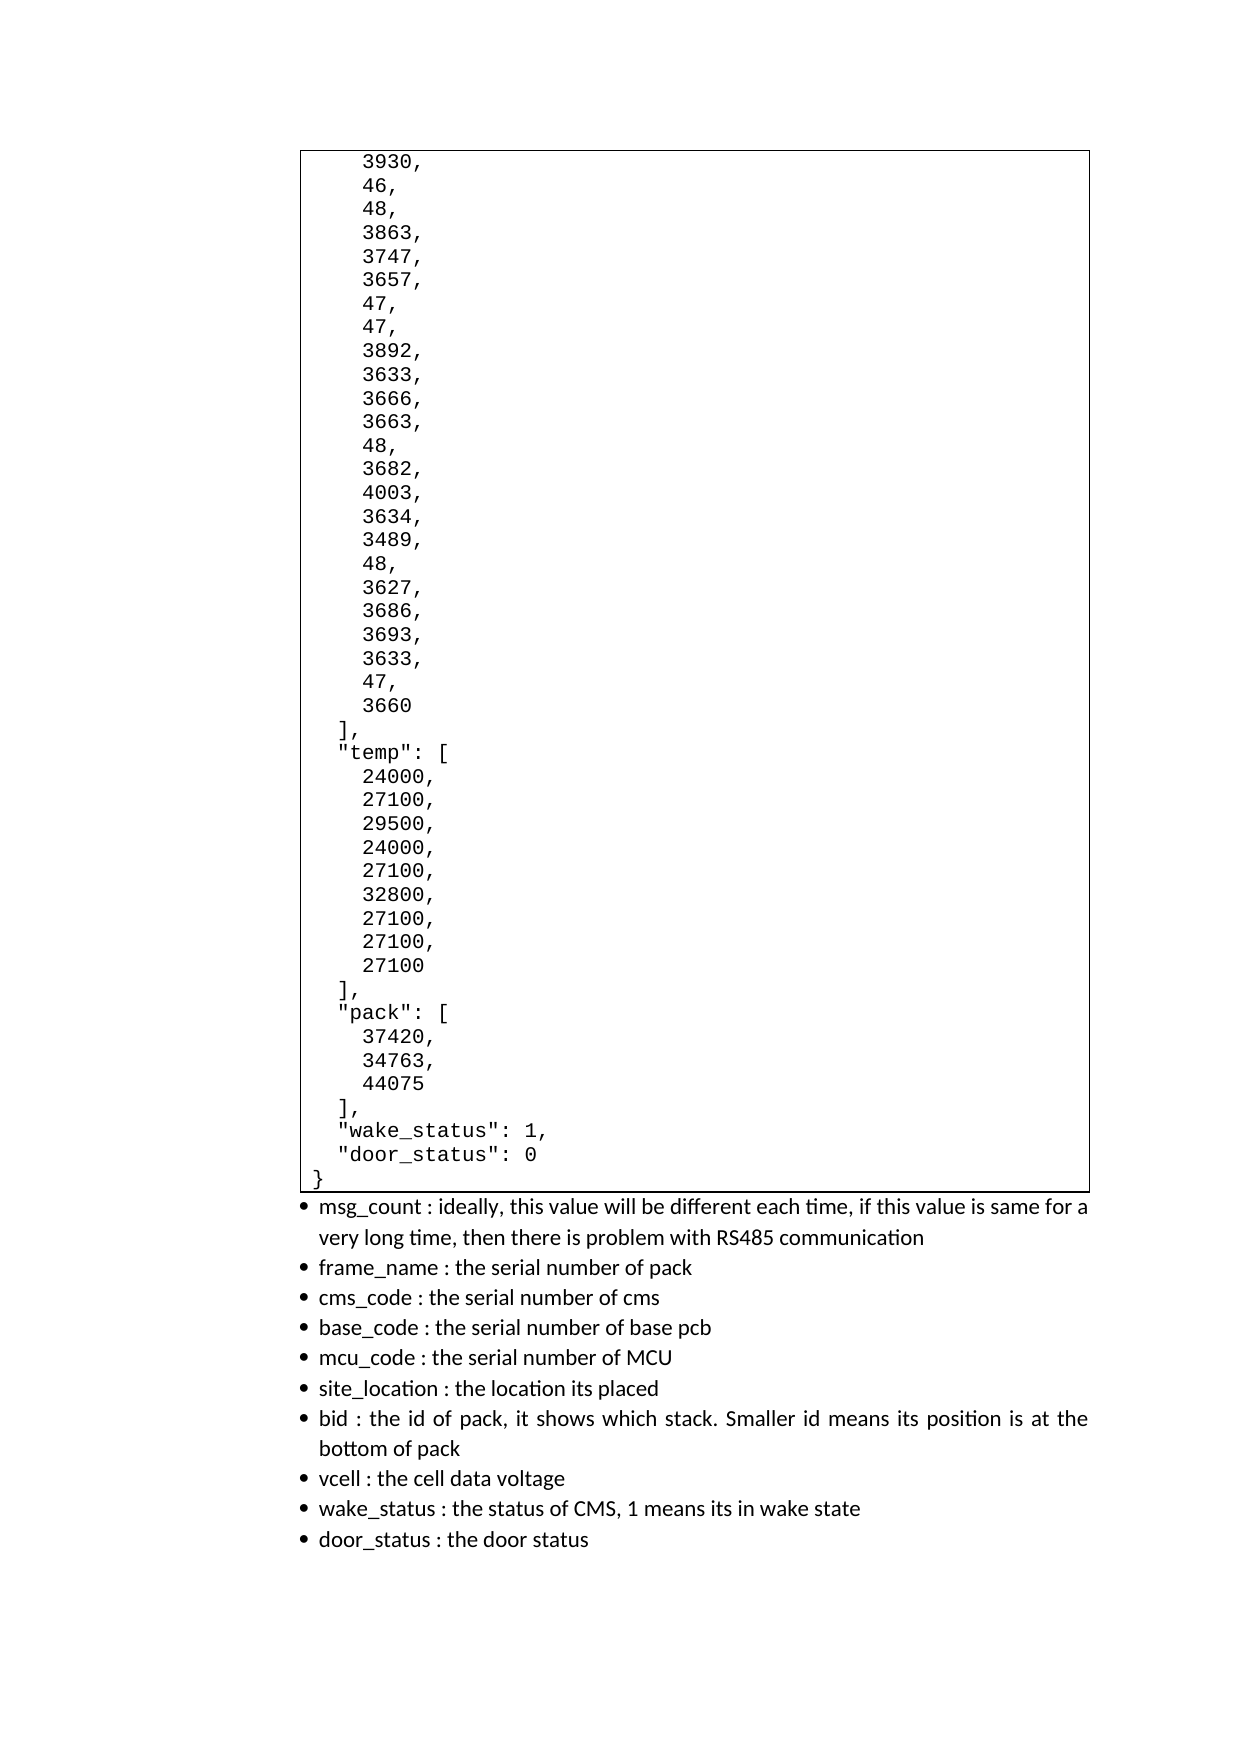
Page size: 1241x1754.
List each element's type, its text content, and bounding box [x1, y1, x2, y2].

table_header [301, 151, 1089, 1191]
list door_status : the door status [300, 1525, 1090, 1553]
list cms_code : the serial number of cms [300, 1283, 1090, 1311]
list frame_name : the serial number of pack [300, 1253, 1090, 1281]
list base_code : the serial number of base pcb [300, 1313, 1090, 1341]
list mcu_code : the serial number of MCU [300, 1343, 1090, 1372]
list bid : the id of pack, it shows which stack. Smaller id means its position is at the bottom of pack [300, 1404, 1090, 1462]
list wake_status : the status of CMS, 1 means its in wake state [300, 1494, 1090, 1523]
list msg_count : ideally, this value will be different each time, if this value is same for a very long time, then there is problem with RS485 communication [300, 1193, 1090, 1251]
list site_location : the location its placed [300, 1374, 1090, 1402]
list vcell : the cell data voltage [300, 1464, 1090, 1492]
